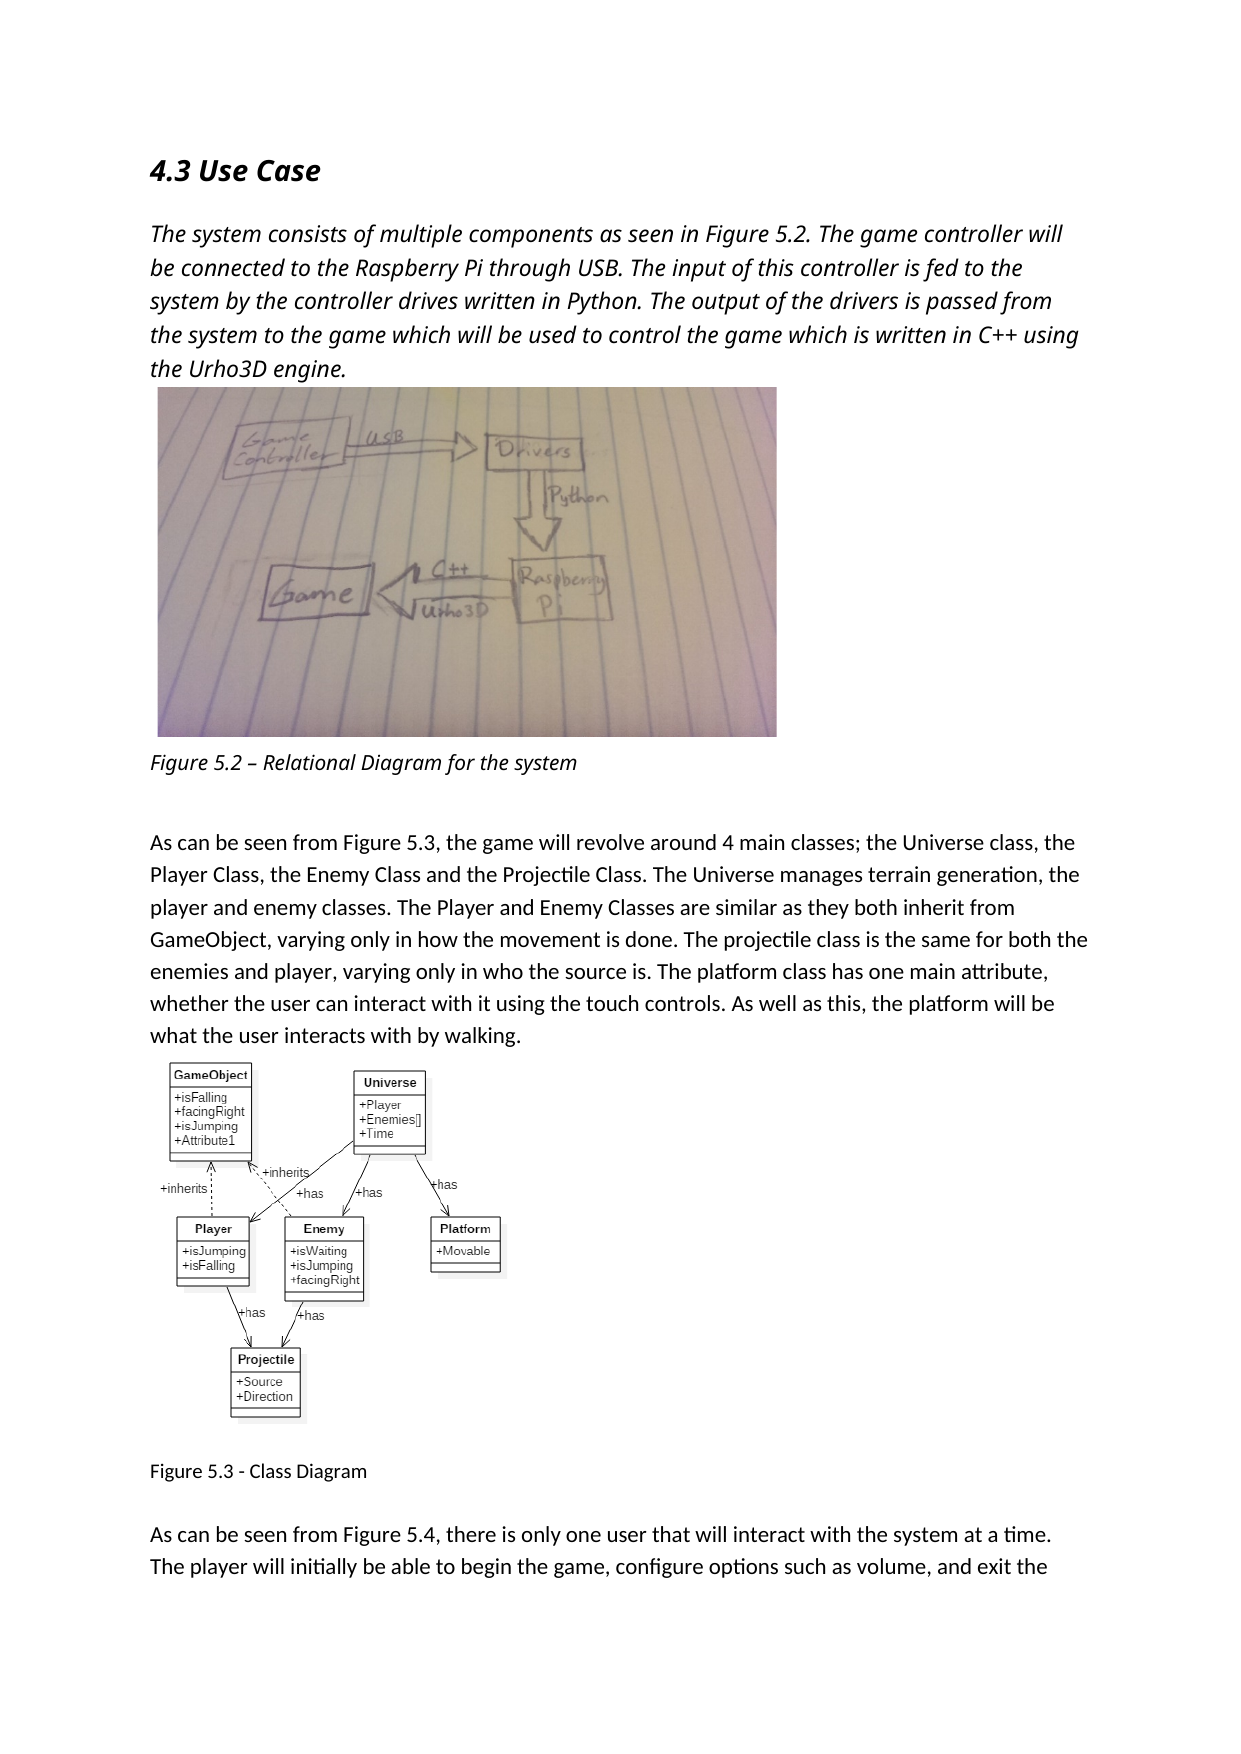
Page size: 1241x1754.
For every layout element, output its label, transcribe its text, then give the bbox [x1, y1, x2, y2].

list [150, 1520, 1090, 1580]
subtitle 4.3 Use Case [150, 150, 1090, 190]
picture [150, 1053, 538, 1455]
list Figure 5.3 - Class Diagram [150, 1458, 1090, 1484]
picture [157, 387, 777, 737]
